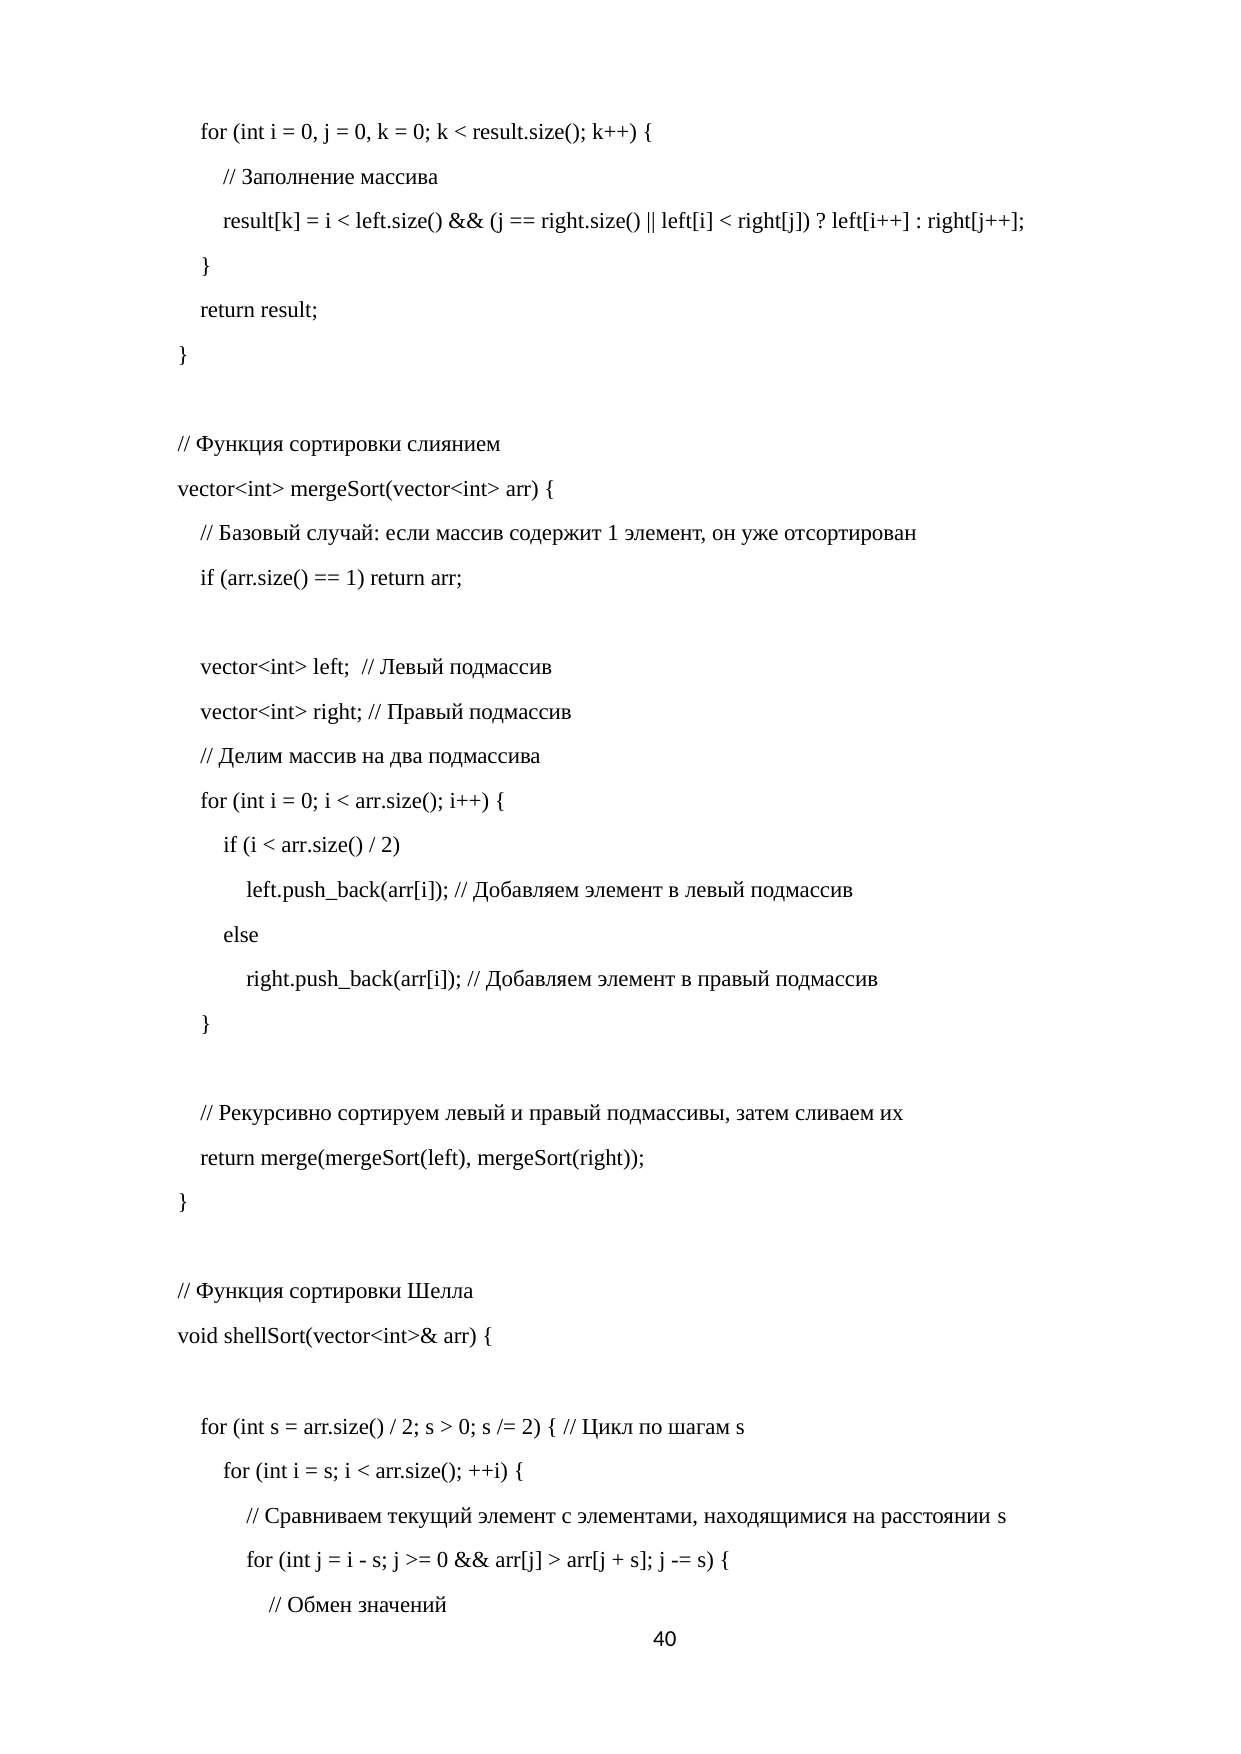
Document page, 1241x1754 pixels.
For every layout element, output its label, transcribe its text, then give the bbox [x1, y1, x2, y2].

text return merge(mergeSort(left), mergeSort(right)); [177, 1143, 1152, 1170]
text right.push_back(arr[i]); // Добавляем элемент в правый подмассив [177, 965, 1152, 992]
text } [177, 1010, 1152, 1036]
text for (int j = i - s; j >= 0 && arr[j] > arr[j + s]; j -= s) { [177, 1547, 1152, 1573]
text // Делим массив на два подмассива [177, 742, 1152, 769]
text // Заполнение массива [177, 163, 1152, 189]
text vector<int> left; // Левый подмассив [177, 653, 1152, 679]
text for (int i = 0, j = 0, k = 0; k < result.size(); k++) { [177, 118, 1152, 144]
text return result; [177, 296, 1152, 323]
text void shellSort(vector<int>& arr) { [177, 1322, 1152, 1348]
text for (int i = 0; i < arr.size(); i++) { [177, 787, 1152, 813]
text // Функция сортировки слиянием [177, 430, 1152, 457]
text } [177, 252, 1152, 278]
text result[k] = i < left.size() && (j == right.size() || left[i] < right[j]) ? left[i++] : right[j++]; [177, 207, 1152, 234]
text else [177, 921, 1152, 947]
text } [177, 1188, 1152, 1214]
text // Функция сортировки Шелла [177, 1277, 1152, 1304]
text } [177, 341, 1152, 367]
text for (int i = s; i < arr.size(); ++i) { [177, 1457, 1152, 1484]
text left.push_back(arr[i]); // Добавляем элемент в левый подмассив [177, 876, 1152, 902]
text // Рекурсивно сортируем левый и правый подмассивы, затем сливаем их [177, 1099, 1152, 1125]
text if (arr.size() == 1) return arr; [177, 564, 1152, 590]
text // Базовый случай: если массив содержит 1 элемент, он уже отсортирован [177, 519, 1152, 546]
text // Обмен значений [177, 1591, 1152, 1617]
text vector<int> right; // Правый подмассив [177, 698, 1152, 724]
text if (i < arr.size() / 2) [177, 831, 1152, 858]
text vector<int> mergeSort(vector<int> arr) { [177, 475, 1152, 501]
text for (int s = arr.size() / 2; s > 0; s /= 2) { // Цикл по шагам s [177, 1413, 1152, 1439]
text // Сравниваем текущий элемент с элементами, находящимися на расстоянии s [177, 1502, 1152, 1528]
